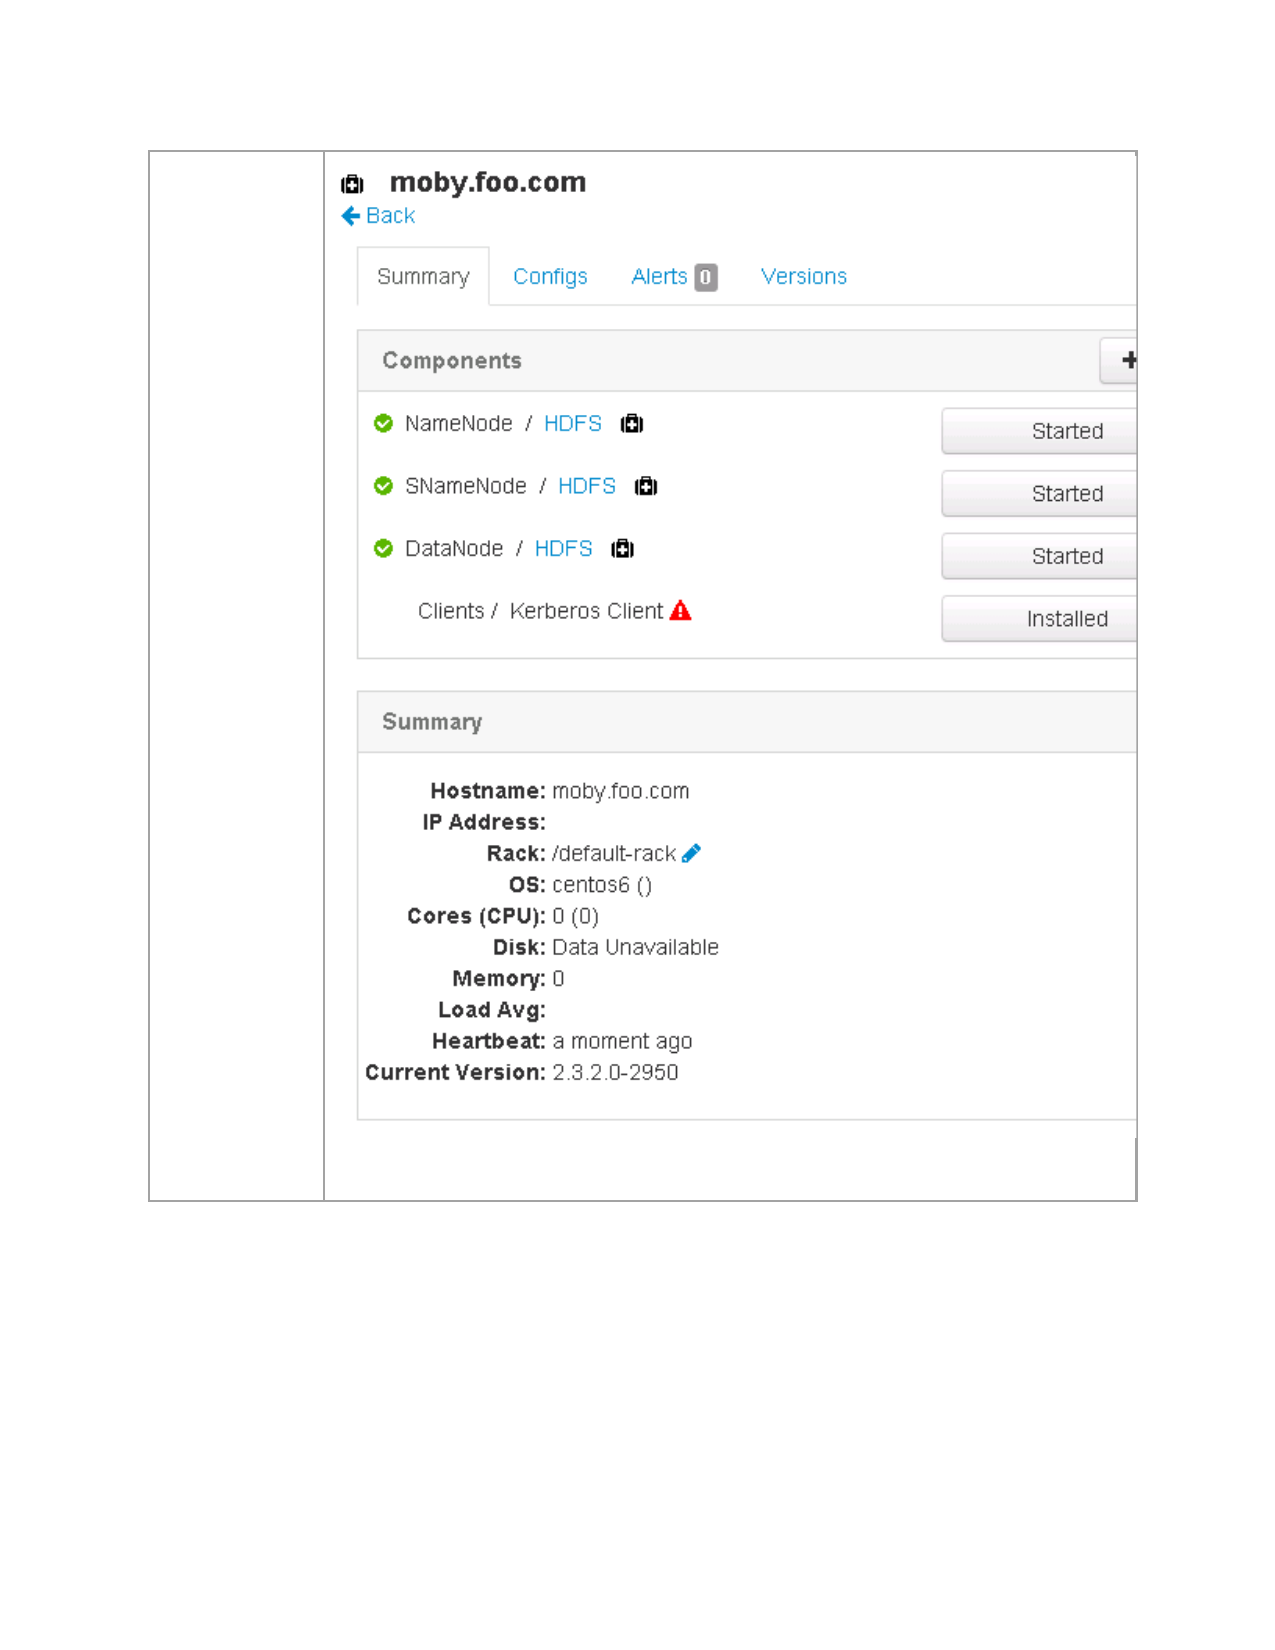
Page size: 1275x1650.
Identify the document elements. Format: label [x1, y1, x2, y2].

table_cell [325, 152, 1135, 1199]
picture [330, 156, 1137, 1138]
table_cell [150, 152, 323, 1199]
